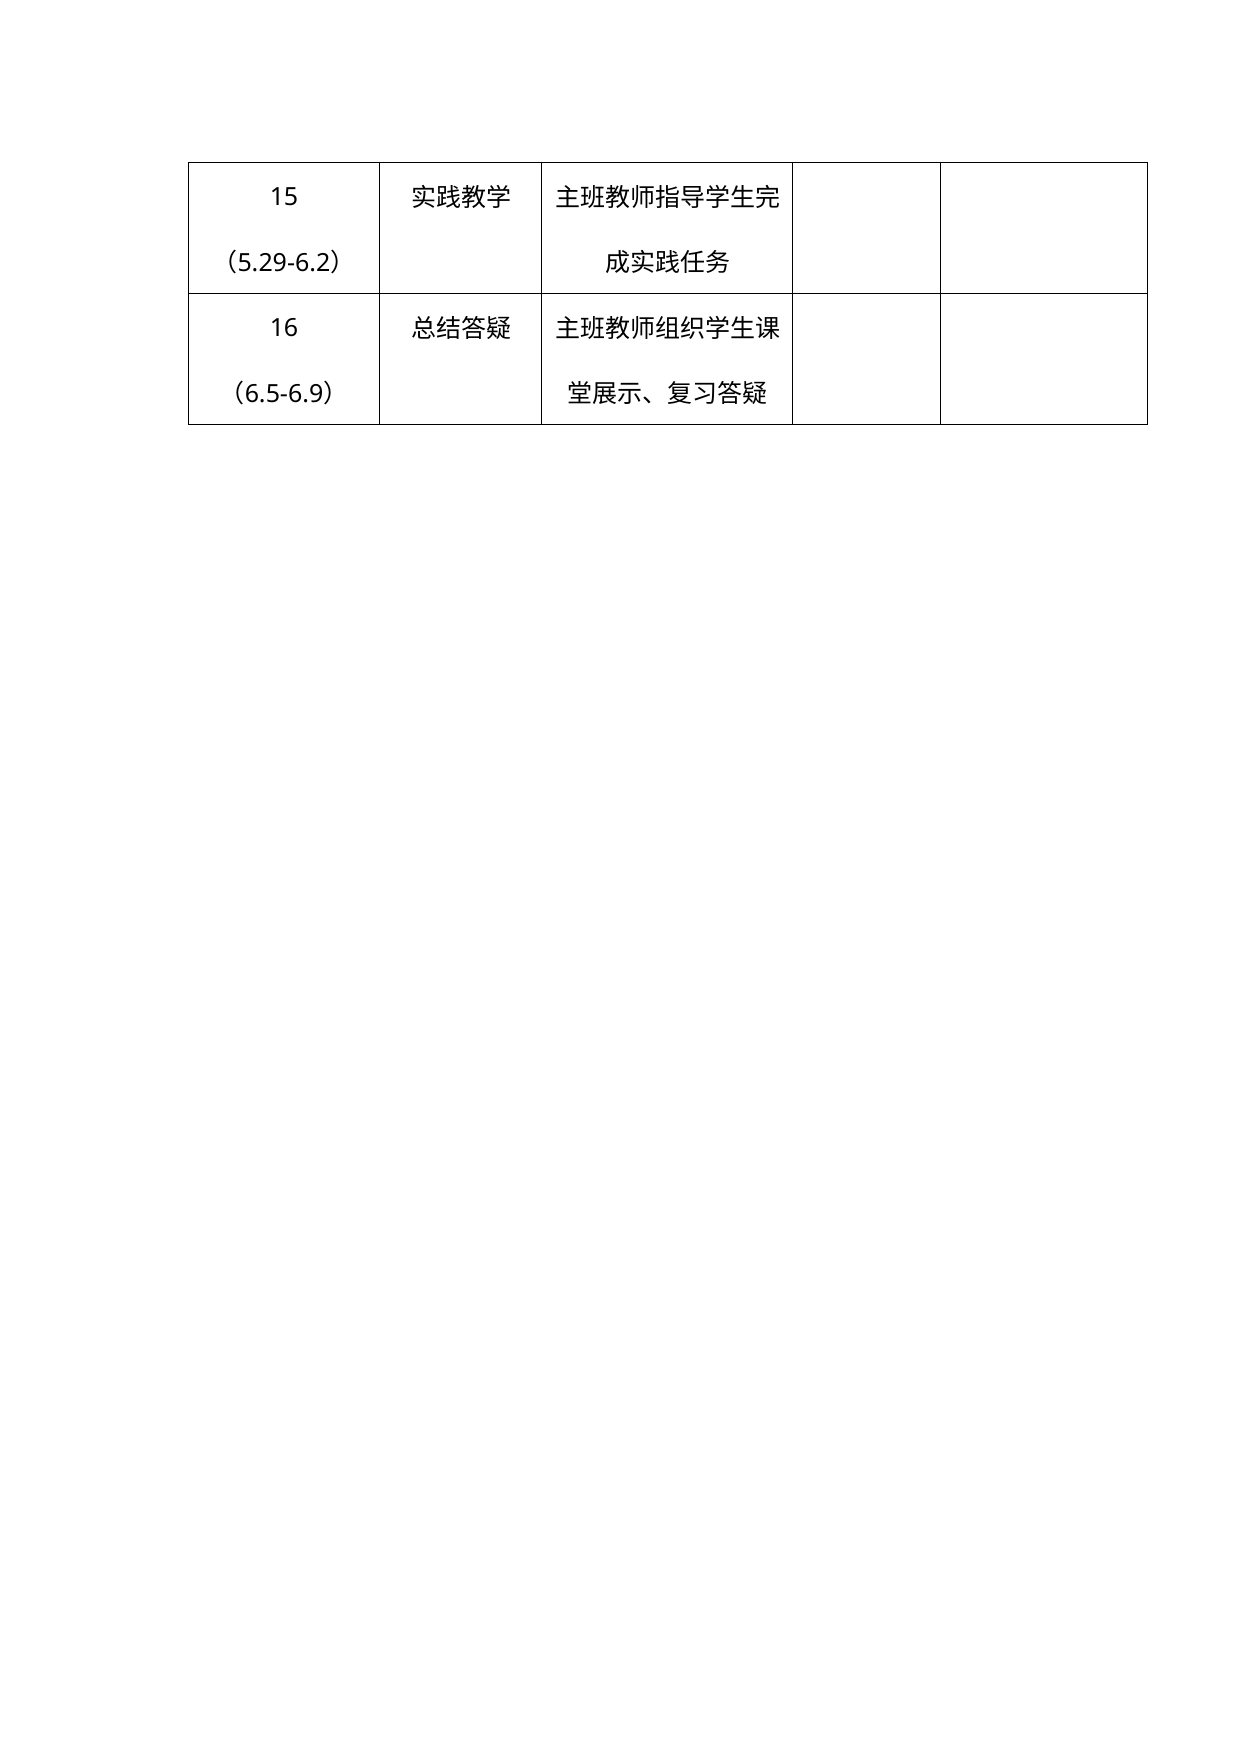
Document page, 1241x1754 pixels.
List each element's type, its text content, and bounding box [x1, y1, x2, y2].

table_cell 主班教师指导学生完成实践任务 [542, 163, 792, 293]
table_cell [793, 294, 940, 424]
table_cell 实践教学 [380, 163, 541, 293]
table_cell [941, 294, 1147, 424]
table_cell 主班教师组织学生课堂展示、复习答疑 [542, 294, 792, 424]
table_cell 总结答疑 [380, 294, 541, 424]
table_cell 15 （5.29-6.2） [189, 163, 379, 293]
table_cell [793, 163, 940, 293]
table_cell 16 （6.5-6.9） [189, 294, 379, 424]
table_cell [941, 163, 1147, 293]
